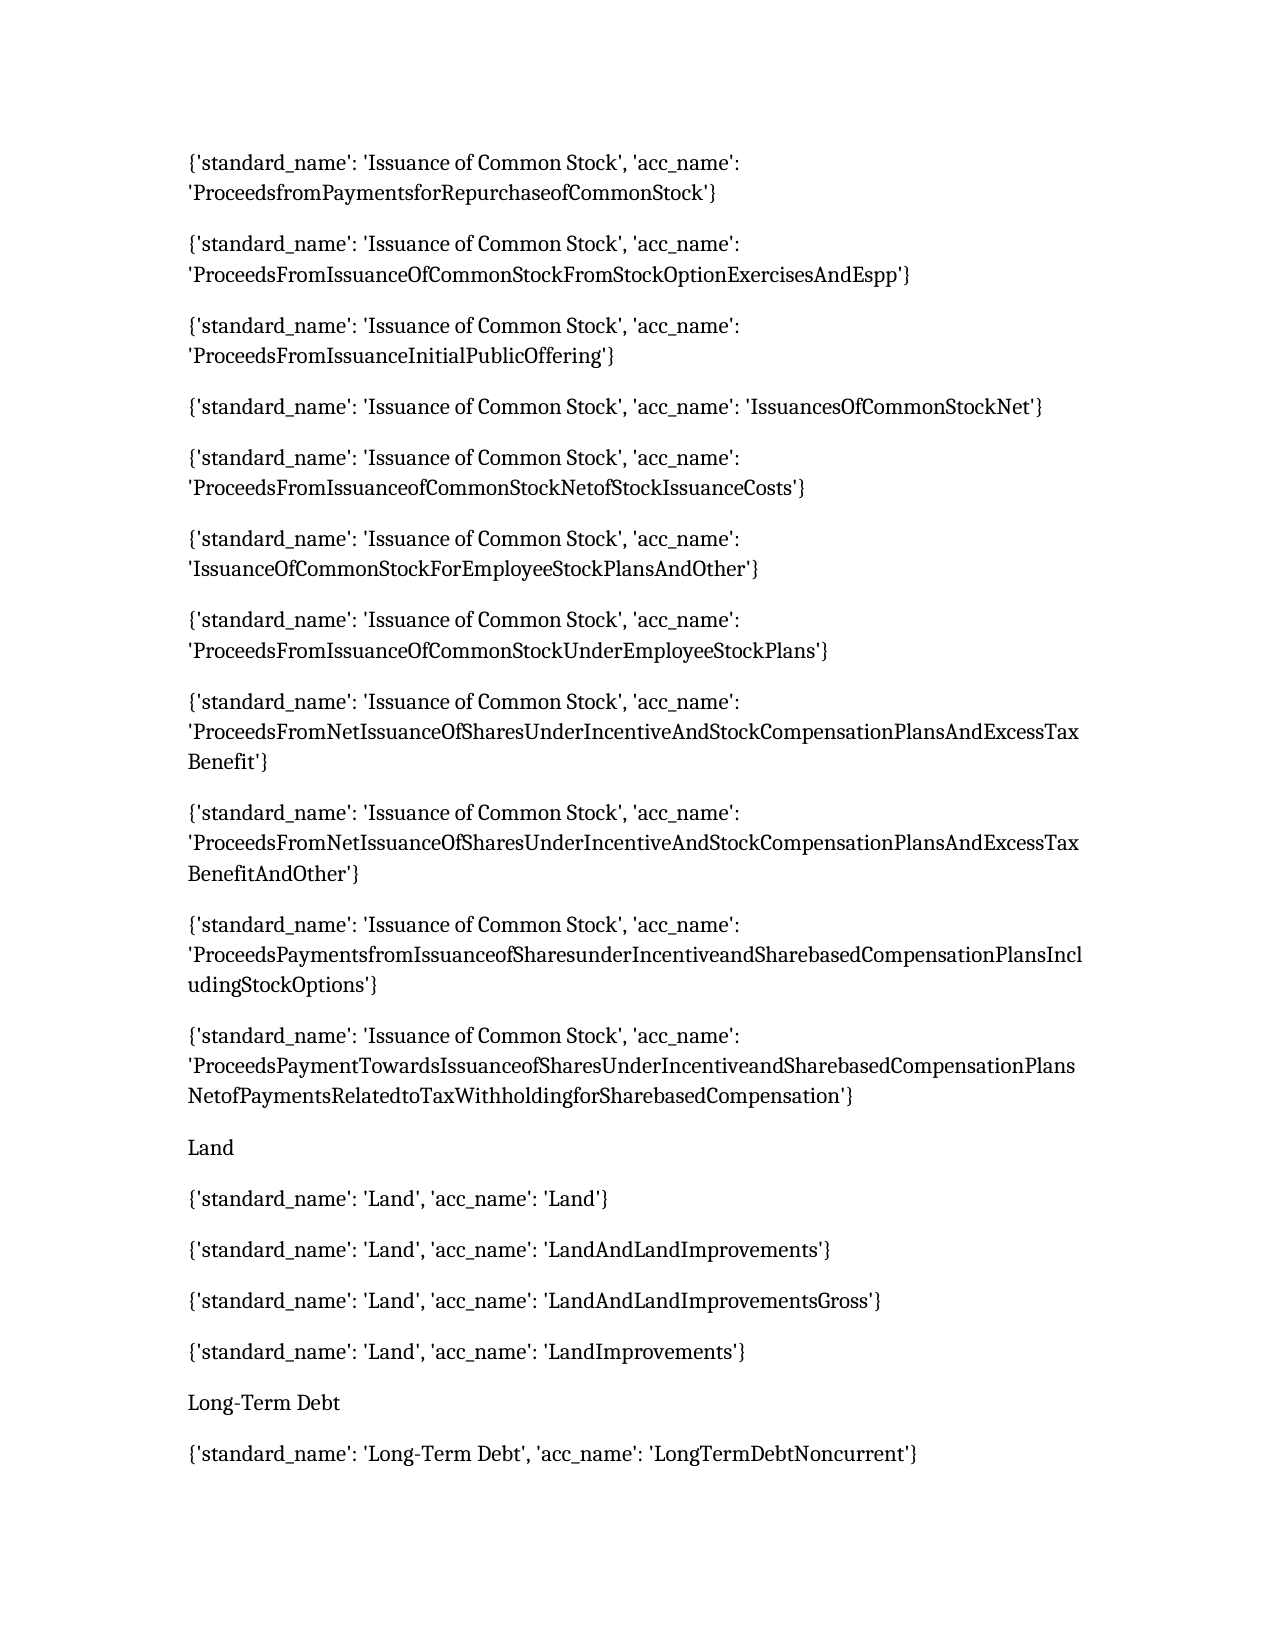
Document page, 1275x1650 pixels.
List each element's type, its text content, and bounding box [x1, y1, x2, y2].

text {'standard_name': 'Long-Term Debt', 'acc_name': 'LongTermDebtNoncurrent'} [187, 1441, 1087, 1467]
text {'standard_name': 'Land', 'acc_name': 'Land'} [187, 1185, 1087, 1212]
text {'standard_name': 'Issuance of Common Stock', 'acc_name': 'IssuanceOfCommonStockForEmployeeStockPlansAndOther'} [187, 526, 1087, 583]
text {'standard_name': 'Land', 'acc_name': 'LandAndLandImprovements'} [187, 1236, 1087, 1263]
text {'standard_name': 'Issuance of Common Stock', 'acc_name': 'ProceedsPaymentsfromIssuanceofSharesunderIncentiveandSharebasedCompensationPlansIncludingStockOptions'} [187, 911, 1087, 998]
text Long-Term Debt [187, 1389, 1087, 1416]
text {'standard_name': 'Issuance of Common Stock', 'acc_name': 'ProceedsFromNetIssuanceOfSharesUnderIncentiveAndStockCompensationPlansAndExcessTaxBenefit'} [187, 688, 1087, 775]
text {'standard_name': 'Issuance of Common Stock', 'acc_name': 'IssuancesOfCommonStockNet'} [187, 394, 1087, 420]
text {'standard_name': 'Issuance of Common Stock', 'acc_name': 'ProceedsFromIssuanceInitialPublicOffering'} [187, 312, 1087, 369]
text Land [187, 1134, 1087, 1161]
text {'standard_name': 'Issuance of Common Stock', 'acc_name': 'ProceedsFromIssuanceOfCommonStockFromStockOptionExercisesAndEspp'} [187, 231, 1087, 288]
text {'standard_name': 'Issuance of Common Stock', 'acc_name': 'ProceedsPaymentTowardsIssuanceofSharesUnderIncentiveandSharebasedCompensationPlansNetofPaymentsRelatedtoTaxWithholdingforSharebasedCompensation'} [187, 1023, 1087, 1110]
text {'standard_name': 'Issuance of Common Stock', 'acc_name': 'ProceedsFromIssuanceofCommonStockNetofStockIssuanceCosts'} [187, 445, 1087, 501]
text {'standard_name': 'Issuance of Common Stock', 'acc_name': 'ProceedsFromIssuanceOfCommonStockUnderEmployeeStockPlans'} [187, 607, 1087, 664]
text {'standard_name': 'Issuance of Common Stock', 'acc_name': 'ProceedsfromPaymentsforRepurchaseofCommonStock'} [187, 150, 1087, 207]
text {'standard_name': 'Land', 'acc_name': 'LandImprovements'} [187, 1338, 1087, 1365]
text {'standard_name': 'Issuance of Common Stock', 'acc_name': 'ProceedsFromNetIssuanceOfSharesUnderIncentiveAndStockCompensationPlansAndExcessTaxBenefitAndOther'} [187, 800, 1087, 887]
text {'standard_name': 'Land', 'acc_name': 'LandAndLandImprovementsGross'} [187, 1287, 1087, 1314]
